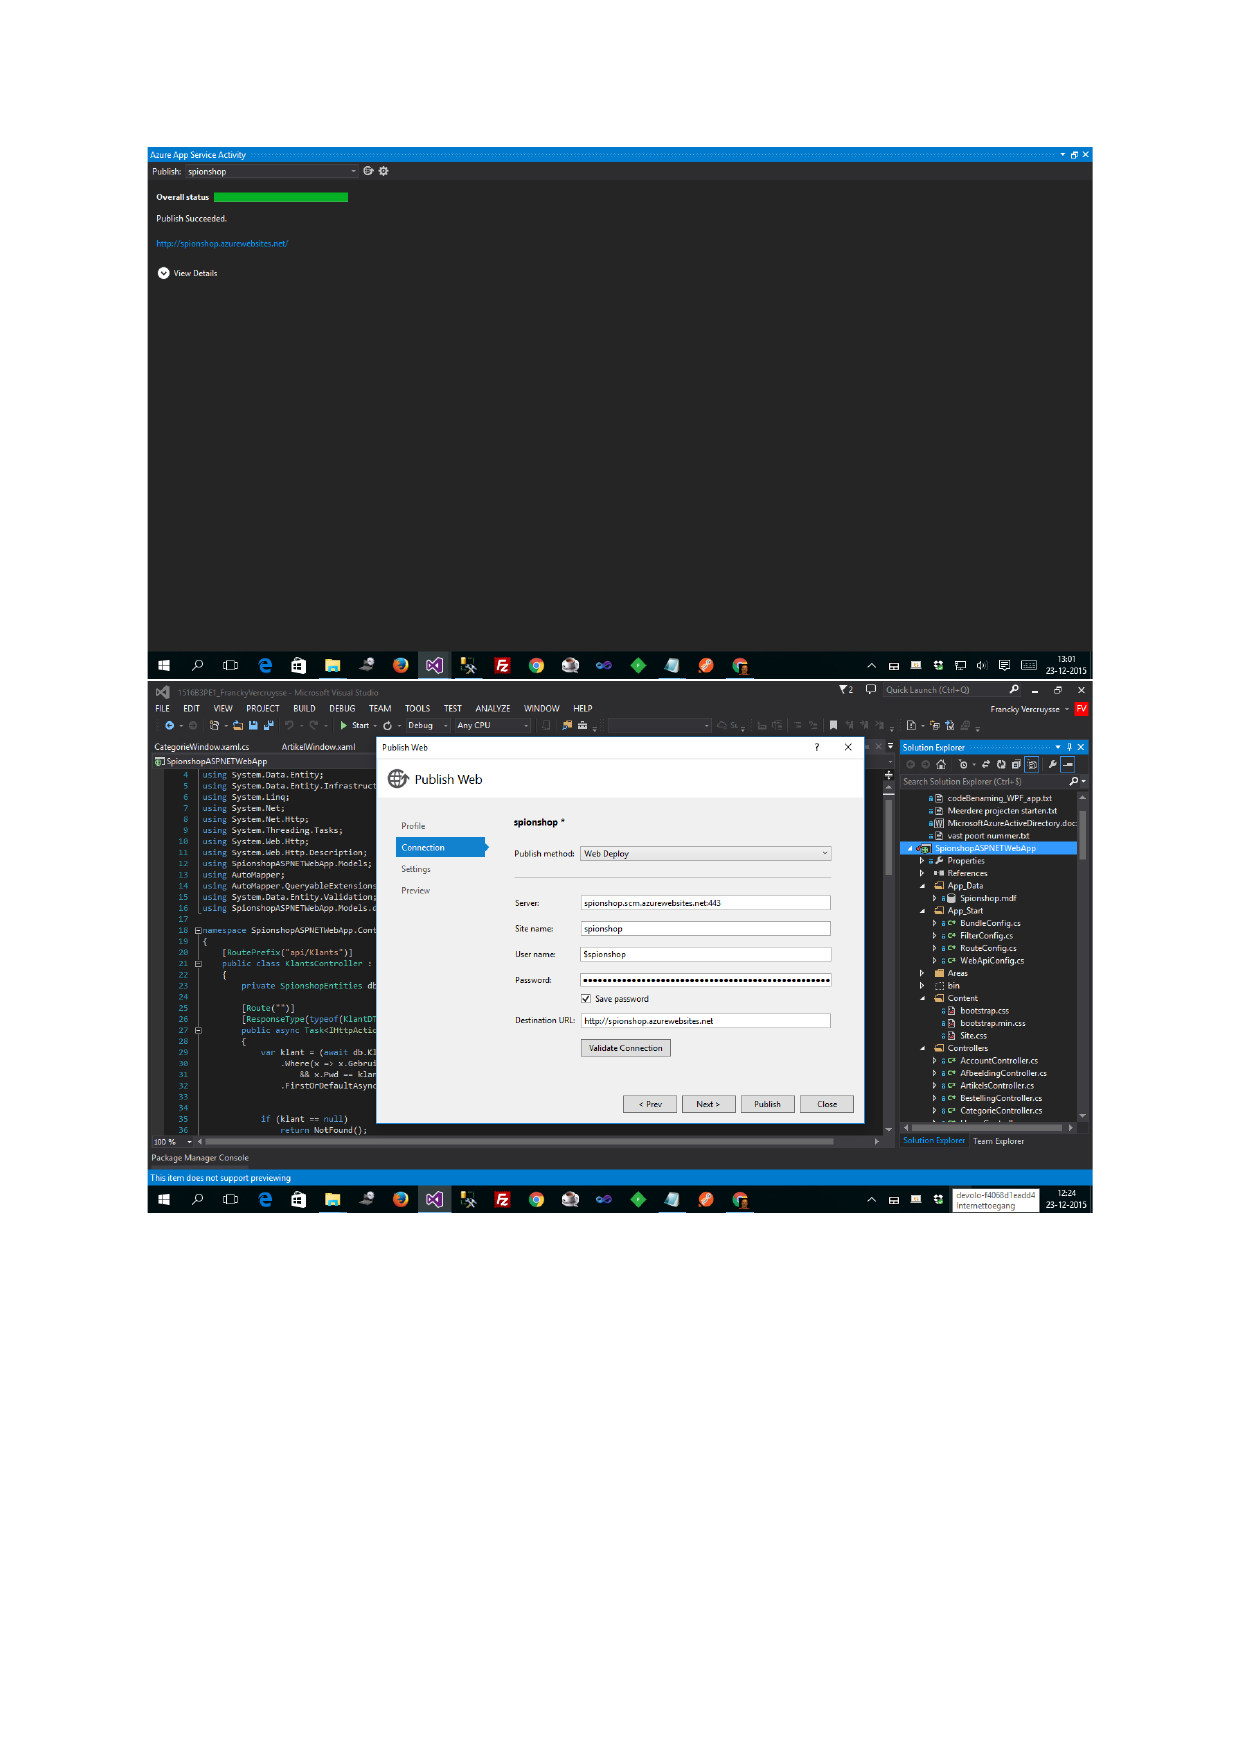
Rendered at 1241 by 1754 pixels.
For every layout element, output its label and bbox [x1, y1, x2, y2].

picture [147, 147, 1093, 679]
picture [147, 681, 1093, 1213]
